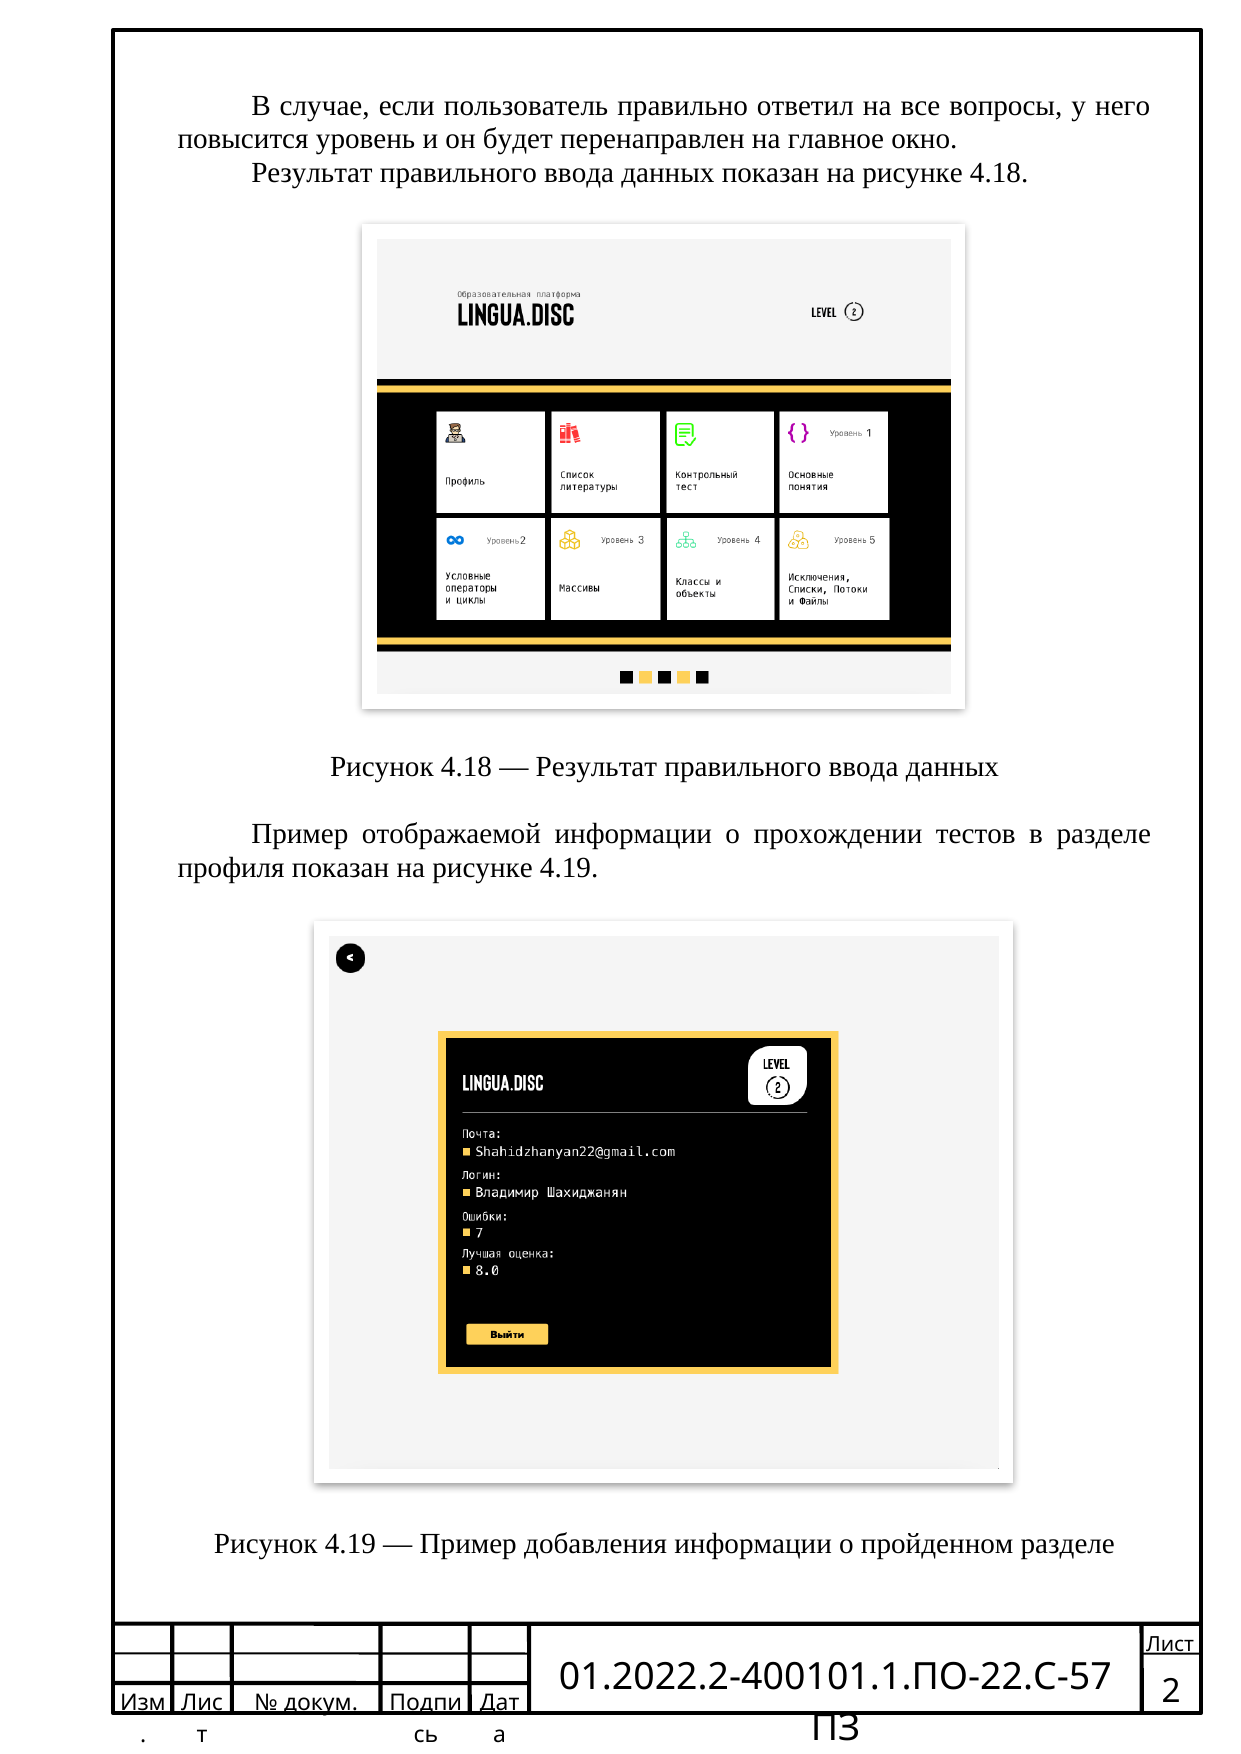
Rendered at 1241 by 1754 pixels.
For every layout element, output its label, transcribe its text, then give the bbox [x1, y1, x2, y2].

subtitle Рисунок 4.19 — Пример добавления информации о пройденном разделе [177, 1526, 1152, 1559]
subtitle Результат правильного ввода данных показан на рисунке 4.18. [177, 155, 1152, 188]
subtitle Рисунок 4.18 — Результат правильного ввода данных [177, 749, 1152, 783]
picture [329, 936, 999, 1469]
picture [377, 239, 951, 694]
subtitle В случае, если пользователь правильно ответил на все вопросы, у него повысится уровень и он будет перенаправлен на главное окно. [177, 88, 1152, 155]
subtitle Пример отображаемой информации о прохождении тестов в разделе профиля показан на рисунке 4.19. [177, 816, 1152, 883]
